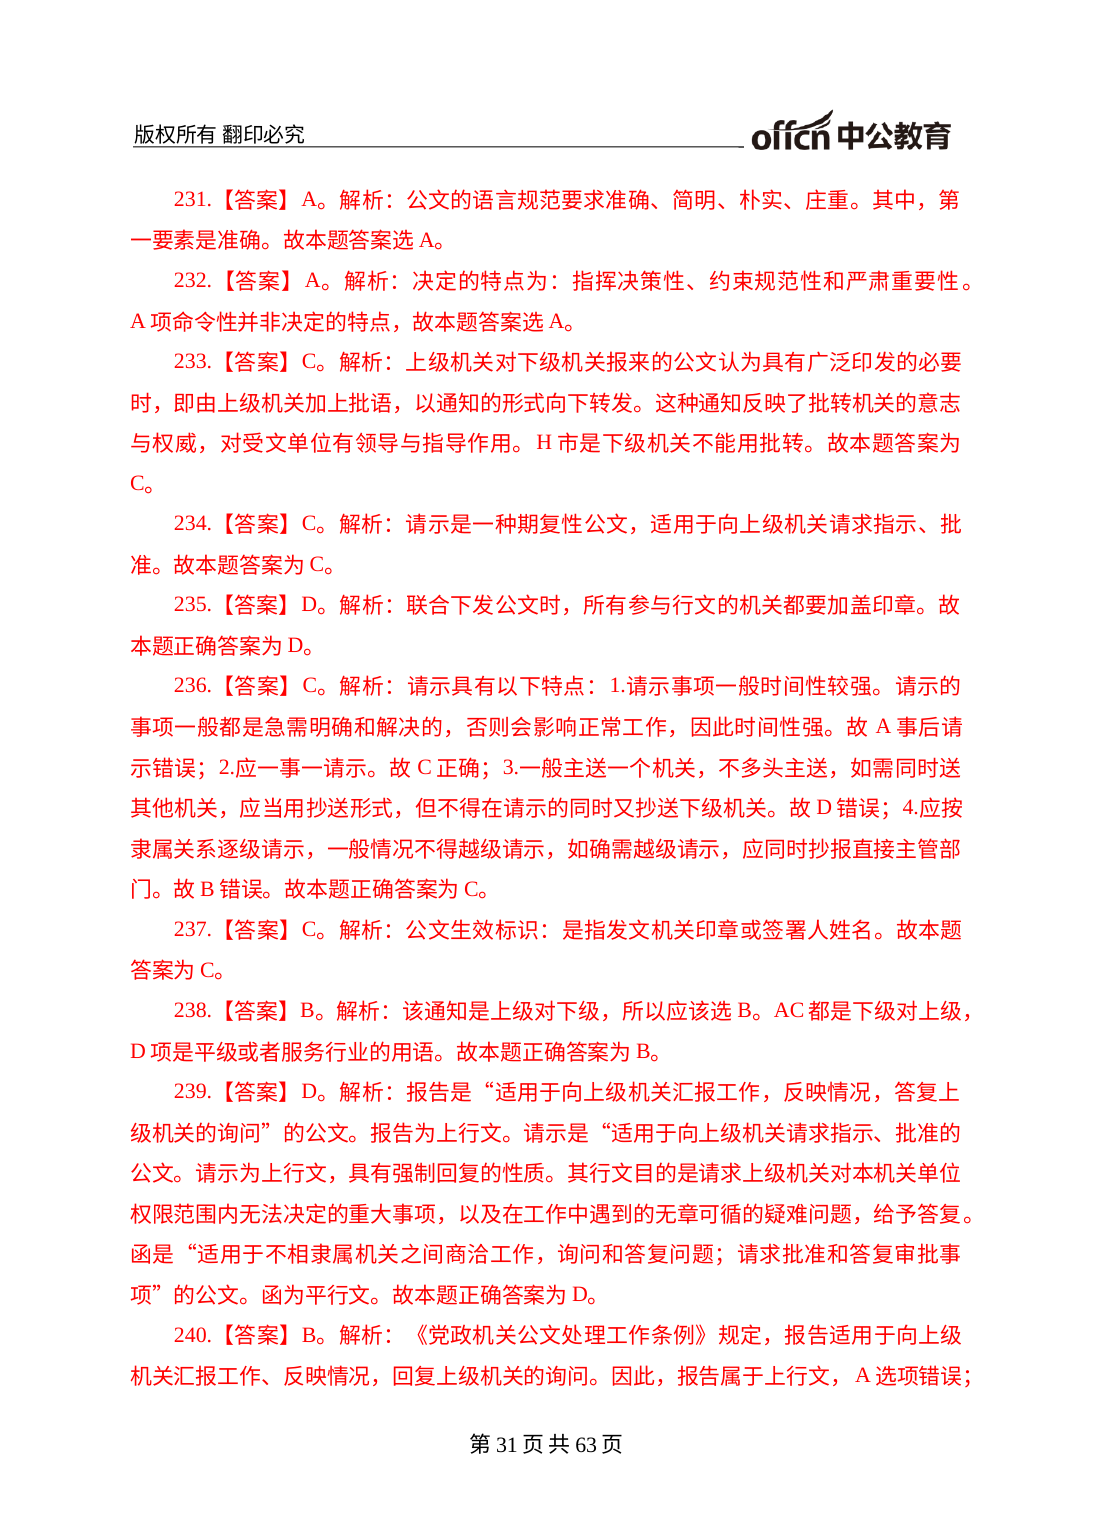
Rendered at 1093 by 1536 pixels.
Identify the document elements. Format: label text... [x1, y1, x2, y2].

text 232.【答案】A。解析：决定的特点为：指挥决策性、约束规范性和严肃重要性。A项命令性并非决定的特点，故本题答案选A。 [130, 263, 963, 337]
text 239.【答案】D。解析：报告是“适用于向上级机关汇报工作，反映情况，答复上级机关的询问”的公文。报告为上行文。请示是“适用于向上级机关请求指示、批准的公文。请示为上行文，具有强制回复的性质。其行文目的是请求上级机关对本机关单位权限范围内无法决定的重大事项，以及在工作中遇到的无章可循的疑难问题，给予答复。函是“适用于不相隶属机关之间商洽工作，询问和答复问题；请求批准和答复审批事项”的公文。函为平行文。故本题正确答案为D。 [130, 1074, 963, 1310]
text 235.【答案】D。解析：联合下发公文时，所有参与行文的机关都要加盖印章。故本题正确答案为D。 [130, 588, 963, 661]
text 234.【答案】C。解析：请示是一种期复性公文，适用于向上级机关请求指示、批准。故本题答案为C。 [130, 507, 963, 580]
text 236.【答案】C。解析：请示具有以下特点：1.请示事项一般时间性较强。请示的事项一般都是急需明确和解决的，否则会影响正常工作，因此时间性强。故A事后请示错误；2.应一事一请示。故C正确；3.一般主送一个机关，不多头主送，如需同时送其他机关，应当用抄送形式，但不得在请示的同时又抄送下级机关。故D错误；4.应按隶属关系逐级请示，一般情况不得越级请示，如确需越级请示，应同时抄报直接主管部门。故B错误。故本题正确答案为C。 [130, 669, 963, 904]
text 237.【答案】C。解析：公文生效标识：是指发文机关印章或签署人姓名。故本题答案为C。 [130, 912, 963, 986]
picture [750, 104, 952, 155]
text 231.【答案】A。解析：公文的语言规范要求准确、简明、朴实、庄重。其中，第一要素是准确。故本题答案选A。 [130, 182, 963, 256]
text 238.【答案】B。解析：该通知是上级对下级，所以应该选B。AC都是下级对上级，D项是平级或者服务行业的用语。故本题正确答案为B。 [130, 993, 963, 1067]
text 233.【答案】C。解析：上级机关对下级机关报来的公文认为具有广泛印发的必要时，即由上级机关加上批语，以通知的形式向下转发。这种通知反映了批转机关的意志与权威，对受文单位有领导与指导作用。H市是下级机关不能用批转。故本题答案为C。 [130, 344, 963, 499]
